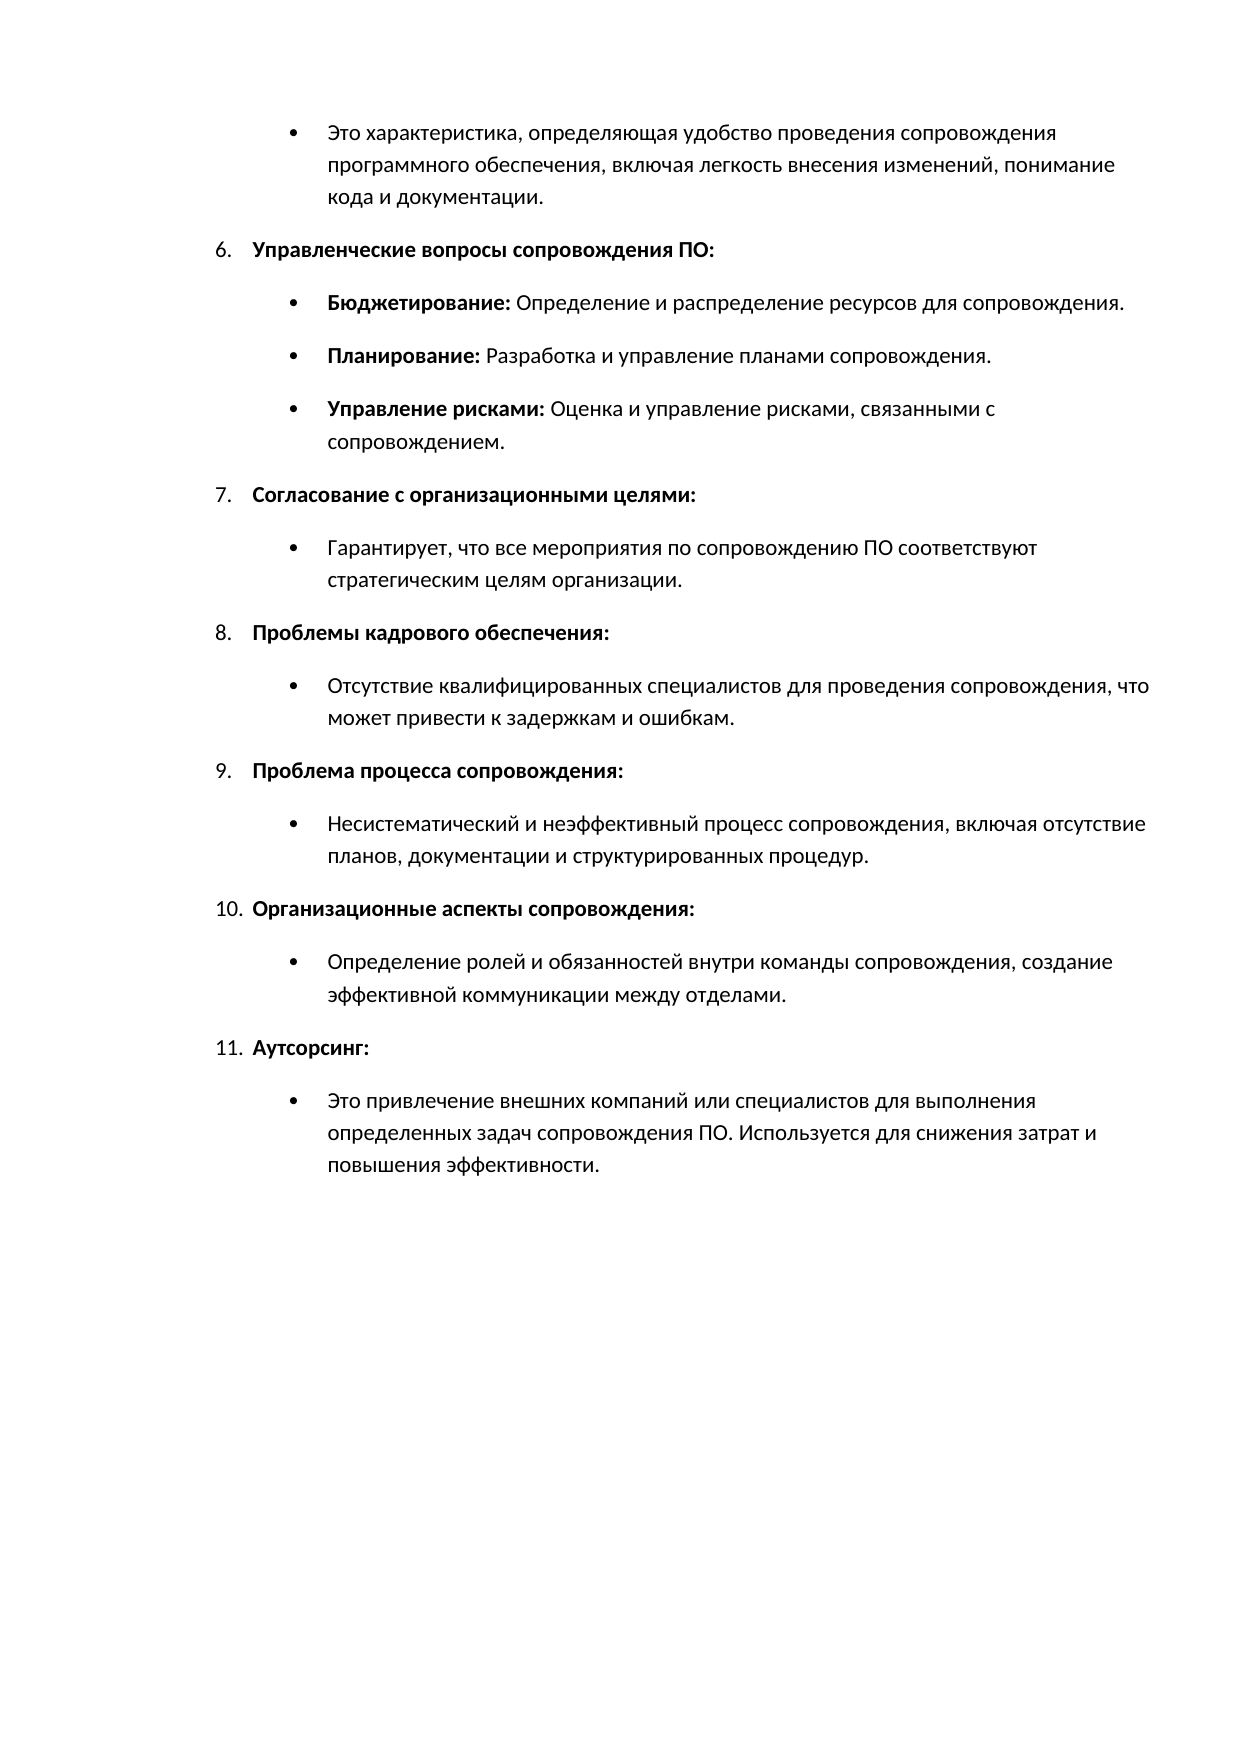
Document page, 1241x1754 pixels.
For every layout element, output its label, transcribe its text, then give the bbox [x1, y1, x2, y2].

list Это привлечение внешних компаний или специалистов для выполнения определенных задач сопровождения ПО. Используется для снижения затрат и повышения эффективности. [290, 1086, 1152, 1178]
list Это характеристика, определяющая удобство проведения сопровождения программного обеспечения, включая легкость внесения изменений, понимание кода и документации. [290, 118, 1152, 211]
list Согласование с организационными целями: [215, 480, 1152, 508]
list Управленческие вопросы сопровождения ПО: [215, 236, 1152, 263]
list Бюджетирование: Определение и распределение ресурсов для сопровождения. [290, 288, 1152, 317]
list Гарантирует, что все мероприятия по сопровождению ПО соответствуют стратегическим целям организации. [290, 533, 1152, 593]
list Организационные аспекты сопровождения: [215, 894, 1152, 922]
list Планирование: Разработка и управление планами сопровождения. [290, 342, 1152, 369]
list Несистематический и неэффективный процесс сопровождения, включая отсутствие планов, документации и структурированных процедур. [290, 809, 1152, 869]
list Проблемы кадрового обеспечения: [215, 618, 1152, 646]
list Отсутствие квалифицированных специалистов для проведения сопровождения, что может привести к задержкам и ошибкам. [290, 671, 1152, 731]
list Определение ролей и обязанностей внутри команды сопровождения, создание эффективной коммуникации между отделами. [290, 947, 1152, 1008]
list Аутсорсинг: [215, 1033, 1152, 1061]
list Управление рисками: Оценка и управление рисками, связанными с сопровождением. [290, 394, 1152, 455]
list Проблема процесса сопровождения: [215, 756, 1152, 784]
